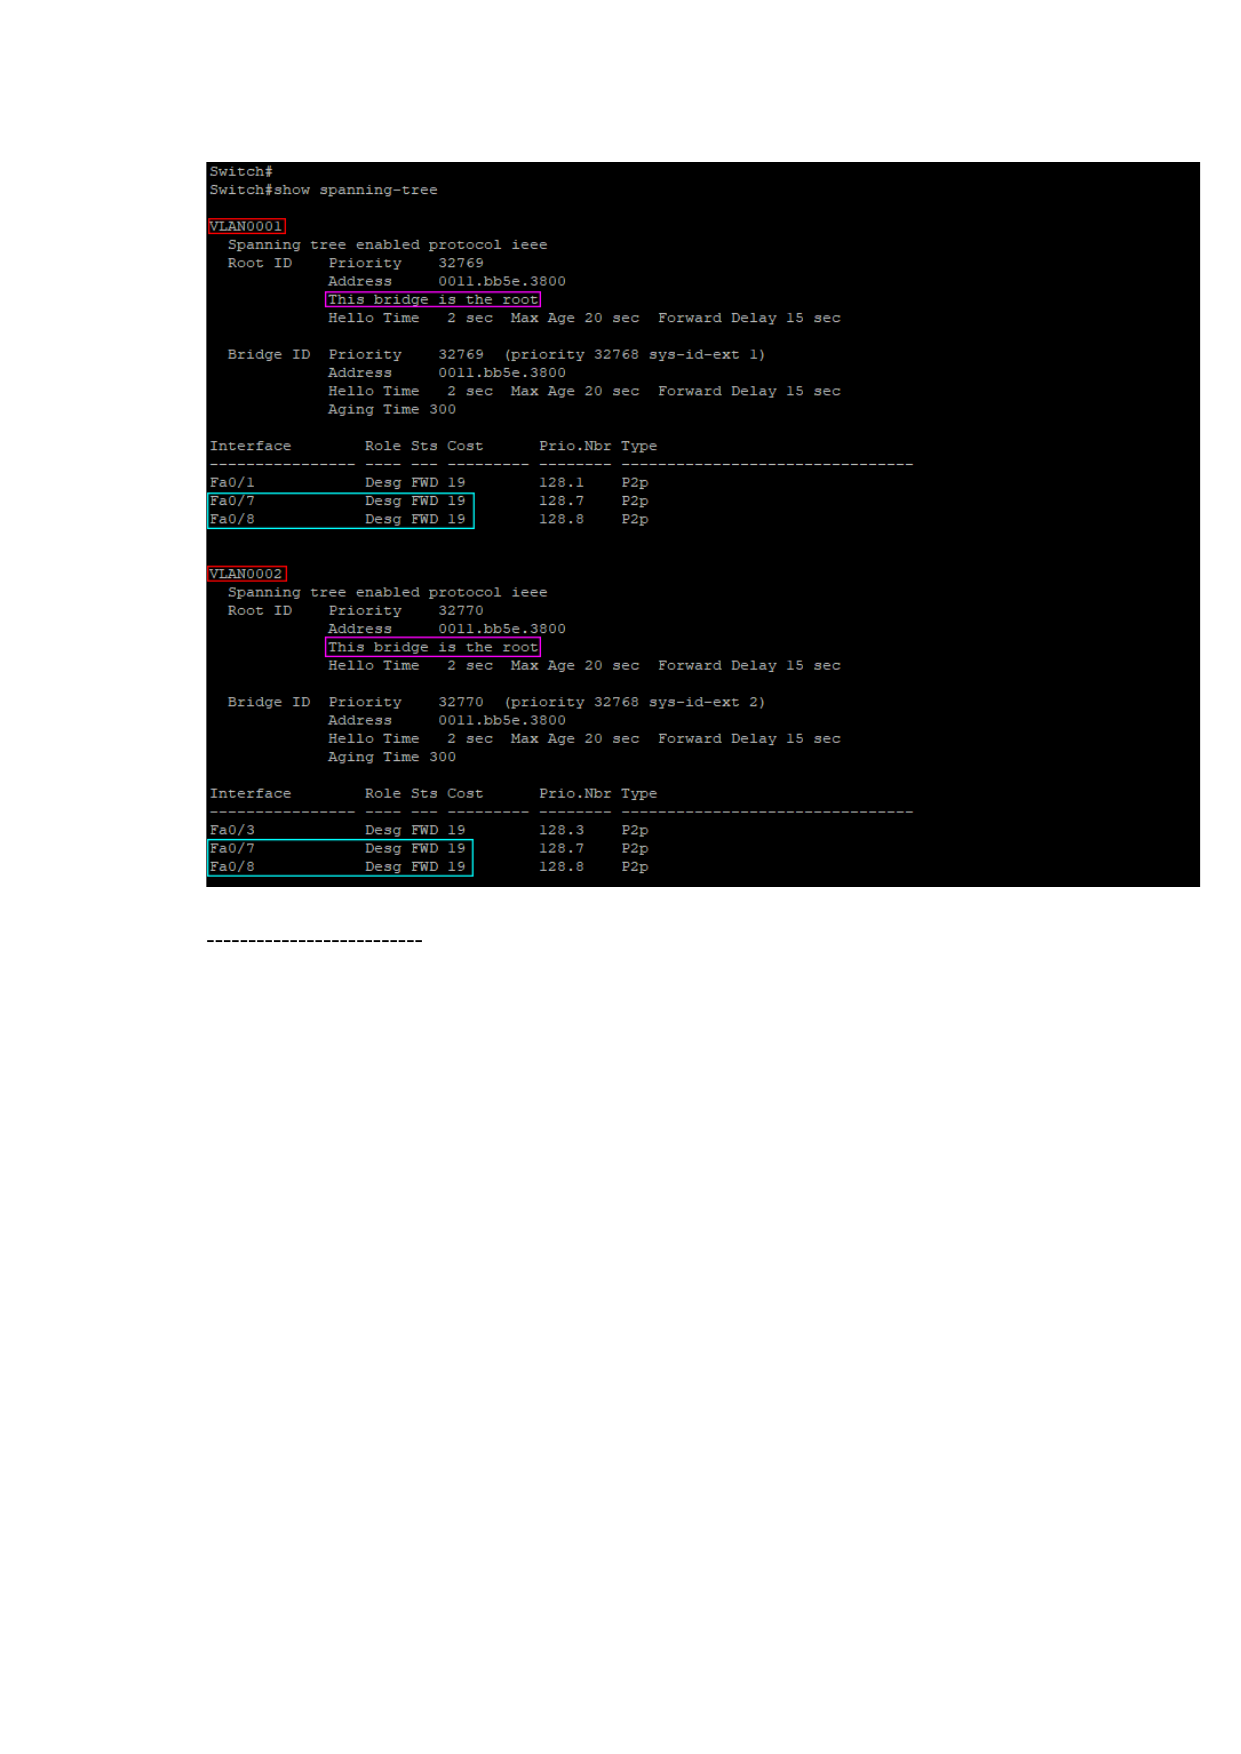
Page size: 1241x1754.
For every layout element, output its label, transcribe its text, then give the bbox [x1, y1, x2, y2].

text -------------------------- [206, 922, 1106, 954]
picture [206, 162, 1200, 887]
